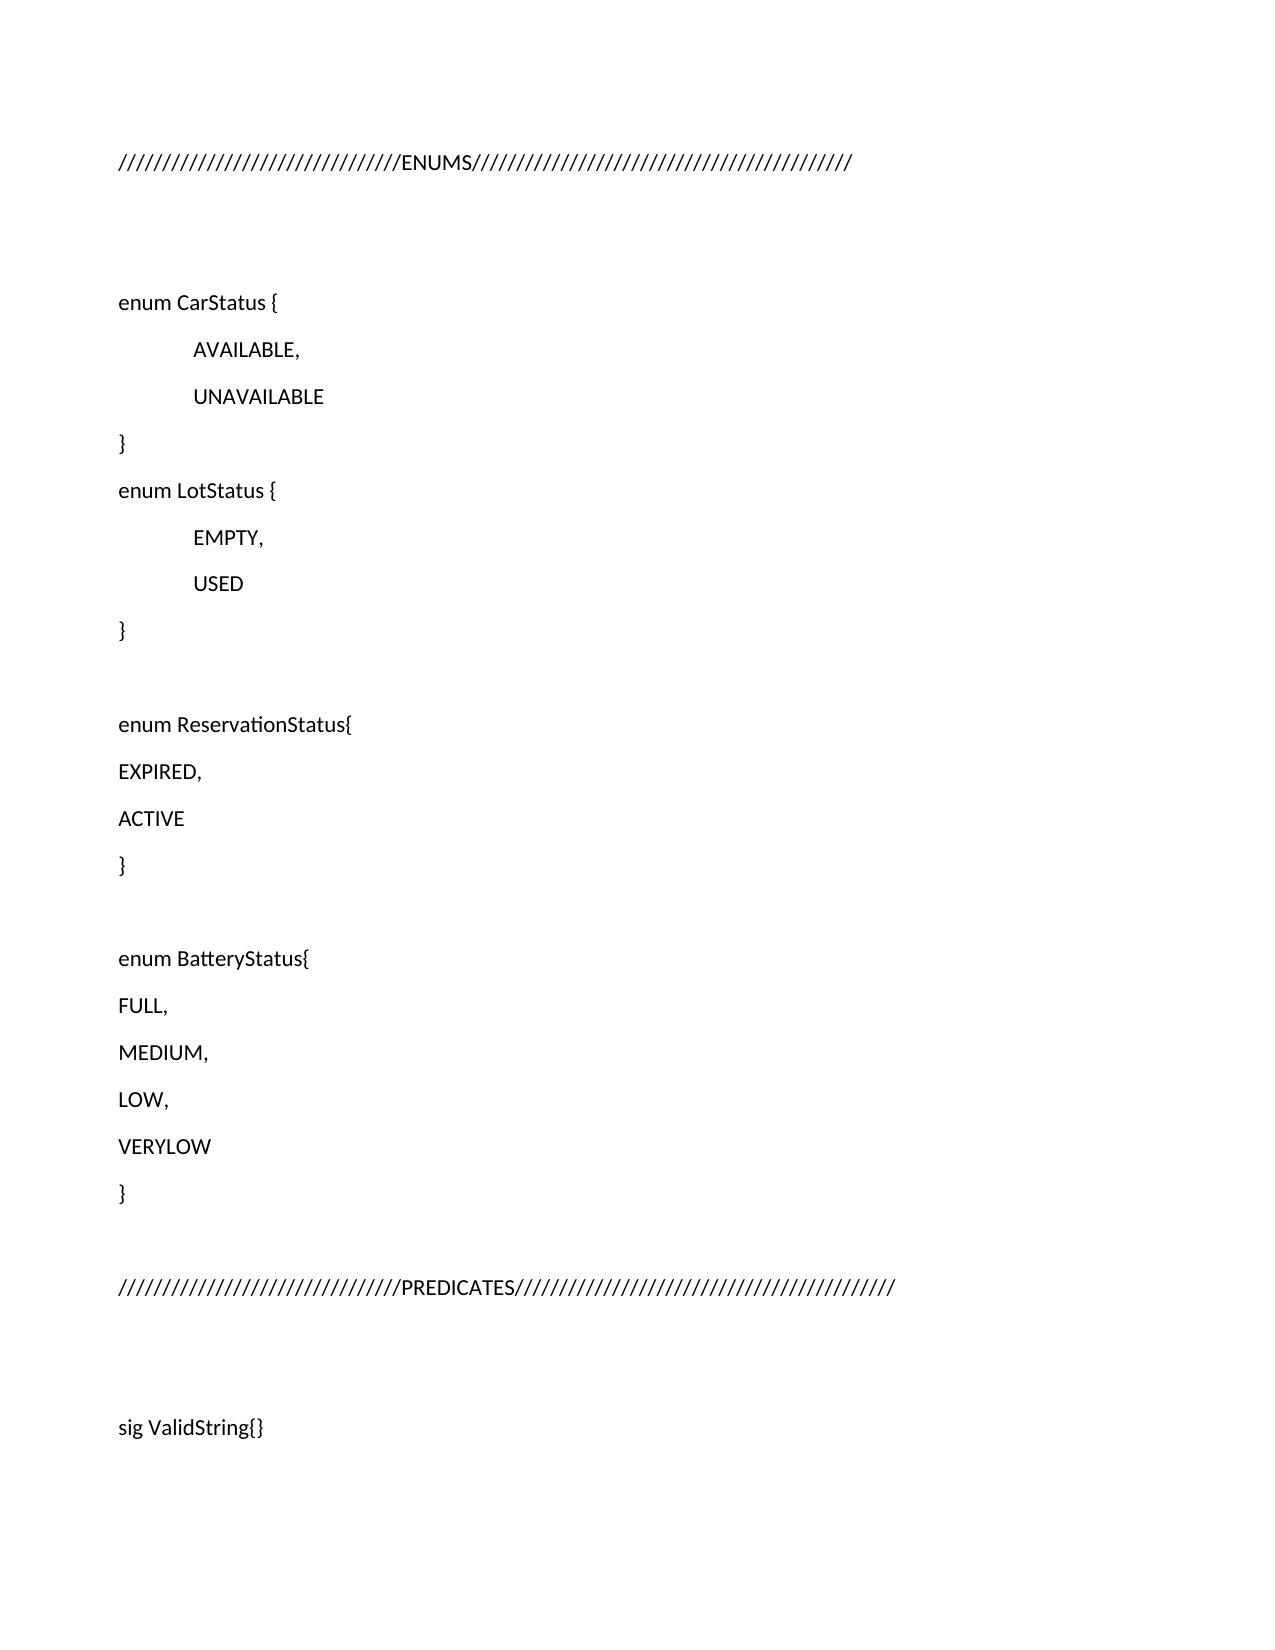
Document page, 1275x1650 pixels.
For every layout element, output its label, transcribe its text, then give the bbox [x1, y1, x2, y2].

text enum LotStatus { [118, 476, 1157, 504]
text EMPTY, [118, 523, 1157, 551]
text } [118, 616, 1157, 644]
text UNAVAILABLE [118, 382, 1157, 410]
text ////////////////////////////////PREDICATES/////////////////////////////////////////// [118, 1273, 1157, 1301]
text enum BatteryStatus{ [118, 944, 1157, 972]
text enum ReservationStatus{ [118, 710, 1157, 738]
text LOW, [118, 1085, 1157, 1113]
text } [118, 851, 1157, 879]
text VERYLOW [118, 1132, 1157, 1160]
text } [118, 429, 1157, 457]
text sig ValidString{} [118, 1413, 1157, 1441]
text USED [118, 569, 1157, 597]
text EXPIRED, [118, 757, 1157, 785]
text FULL, [118, 991, 1157, 1019]
text } [118, 1179, 1157, 1207]
text enum CarStatus { [118, 288, 1157, 316]
text AVAILABLE, [118, 335, 1157, 363]
text ////////////////////////////////ENUMS/////////////////////////////////////////// [118, 148, 1157, 176]
text MEDIUM, [118, 1038, 1157, 1066]
text ACTIVE [118, 804, 1157, 832]
